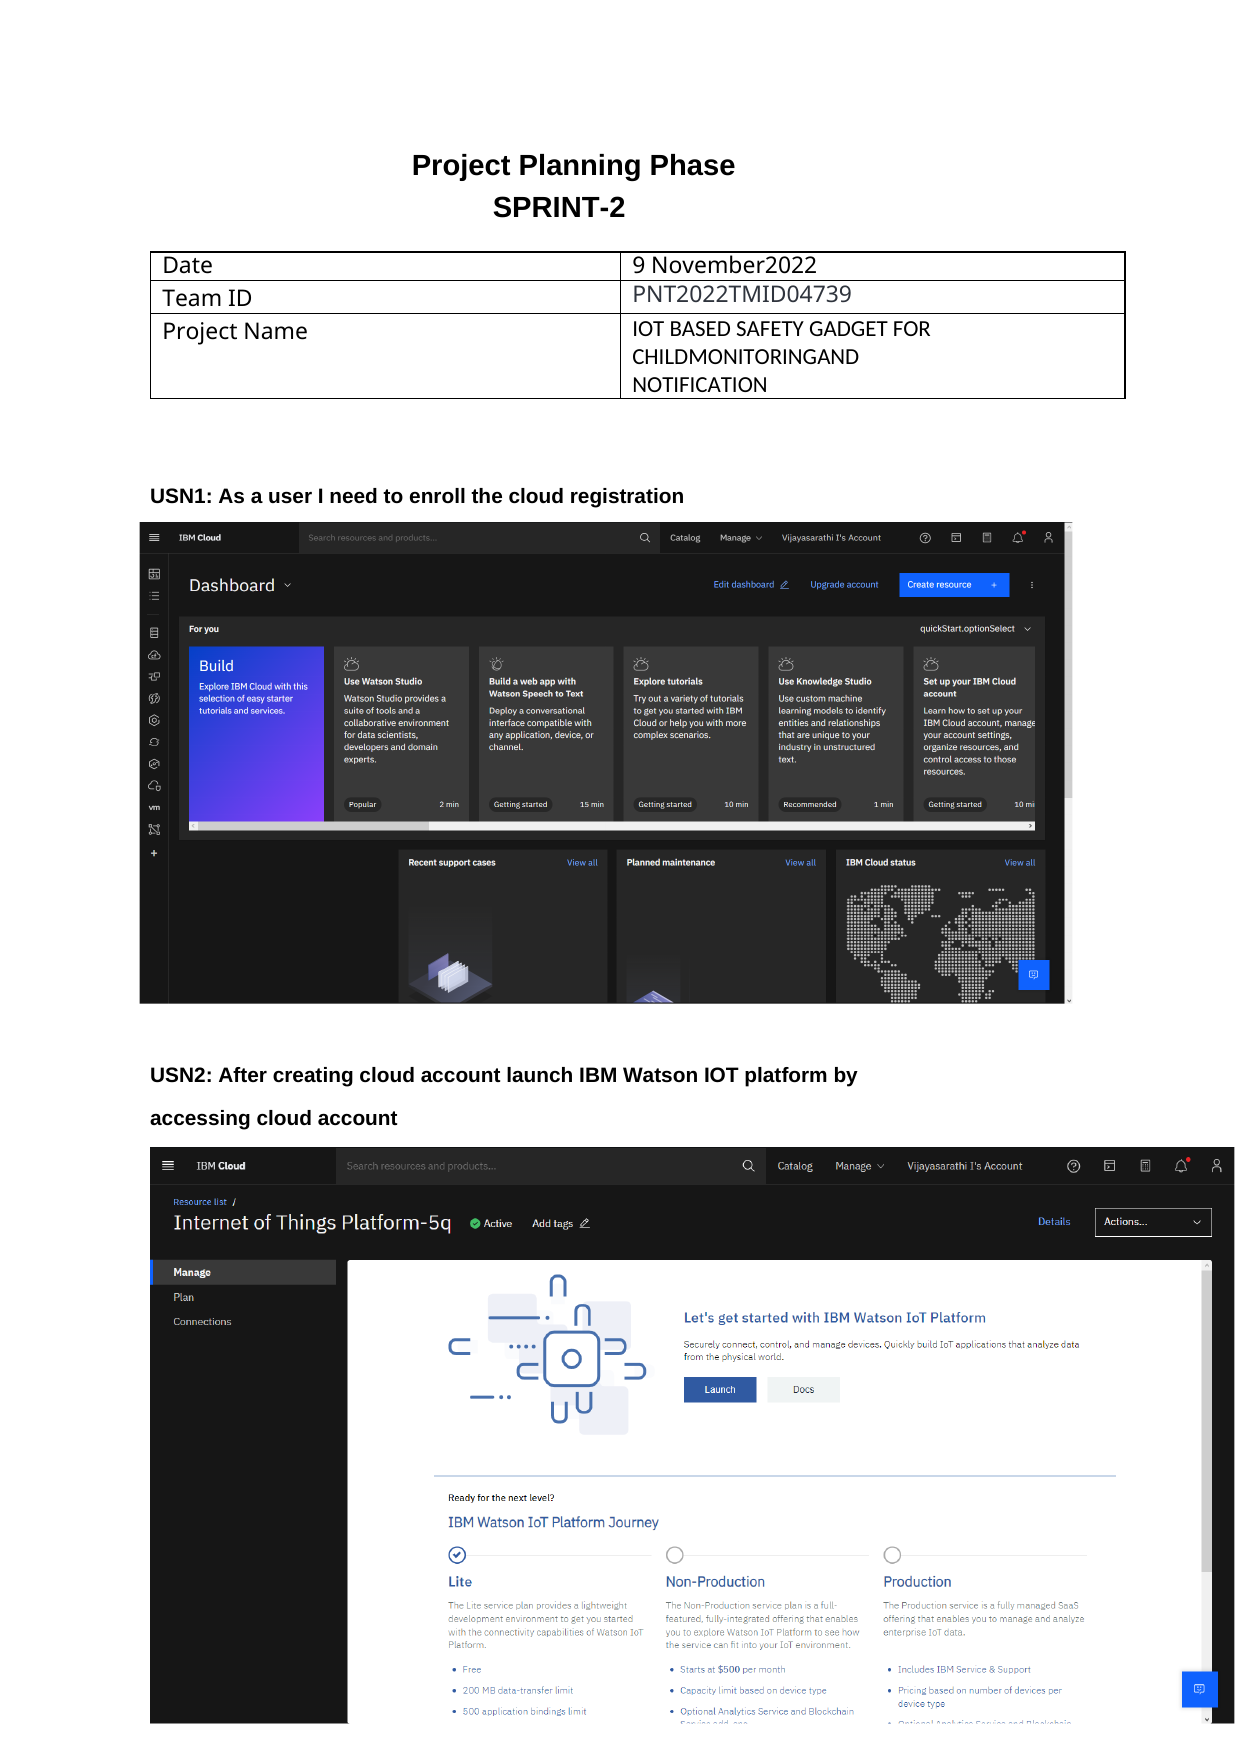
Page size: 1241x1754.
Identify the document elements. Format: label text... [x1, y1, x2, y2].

table_header Date [151, 253, 620, 279]
table_cell IOT BASED SAFETY GADGET FOR CHILDMONITORINGAND NOTIFICATION [621, 314, 1124, 398]
table_header 9 November2022 [621, 253, 1124, 279]
text USN2: After creating cloud account launch IBM Watson IOT platform by accessing cloud account [150, 1063, 960, 1129]
table_cell Project Name [151, 314, 620, 398]
text USN1: As a user I need to enroll the cloud registration [150, 484, 1223, 508]
table_cell Team ID [151, 281, 620, 313]
picture [150, 1147, 1235, 1724]
title SPRINT-2 [412, 190, 1223, 223]
table_cell PNT2022TMID04739 [621, 281, 1124, 313]
title Project Planning Phase [412, 148, 1223, 182]
picture [139, 522, 1073, 1004]
